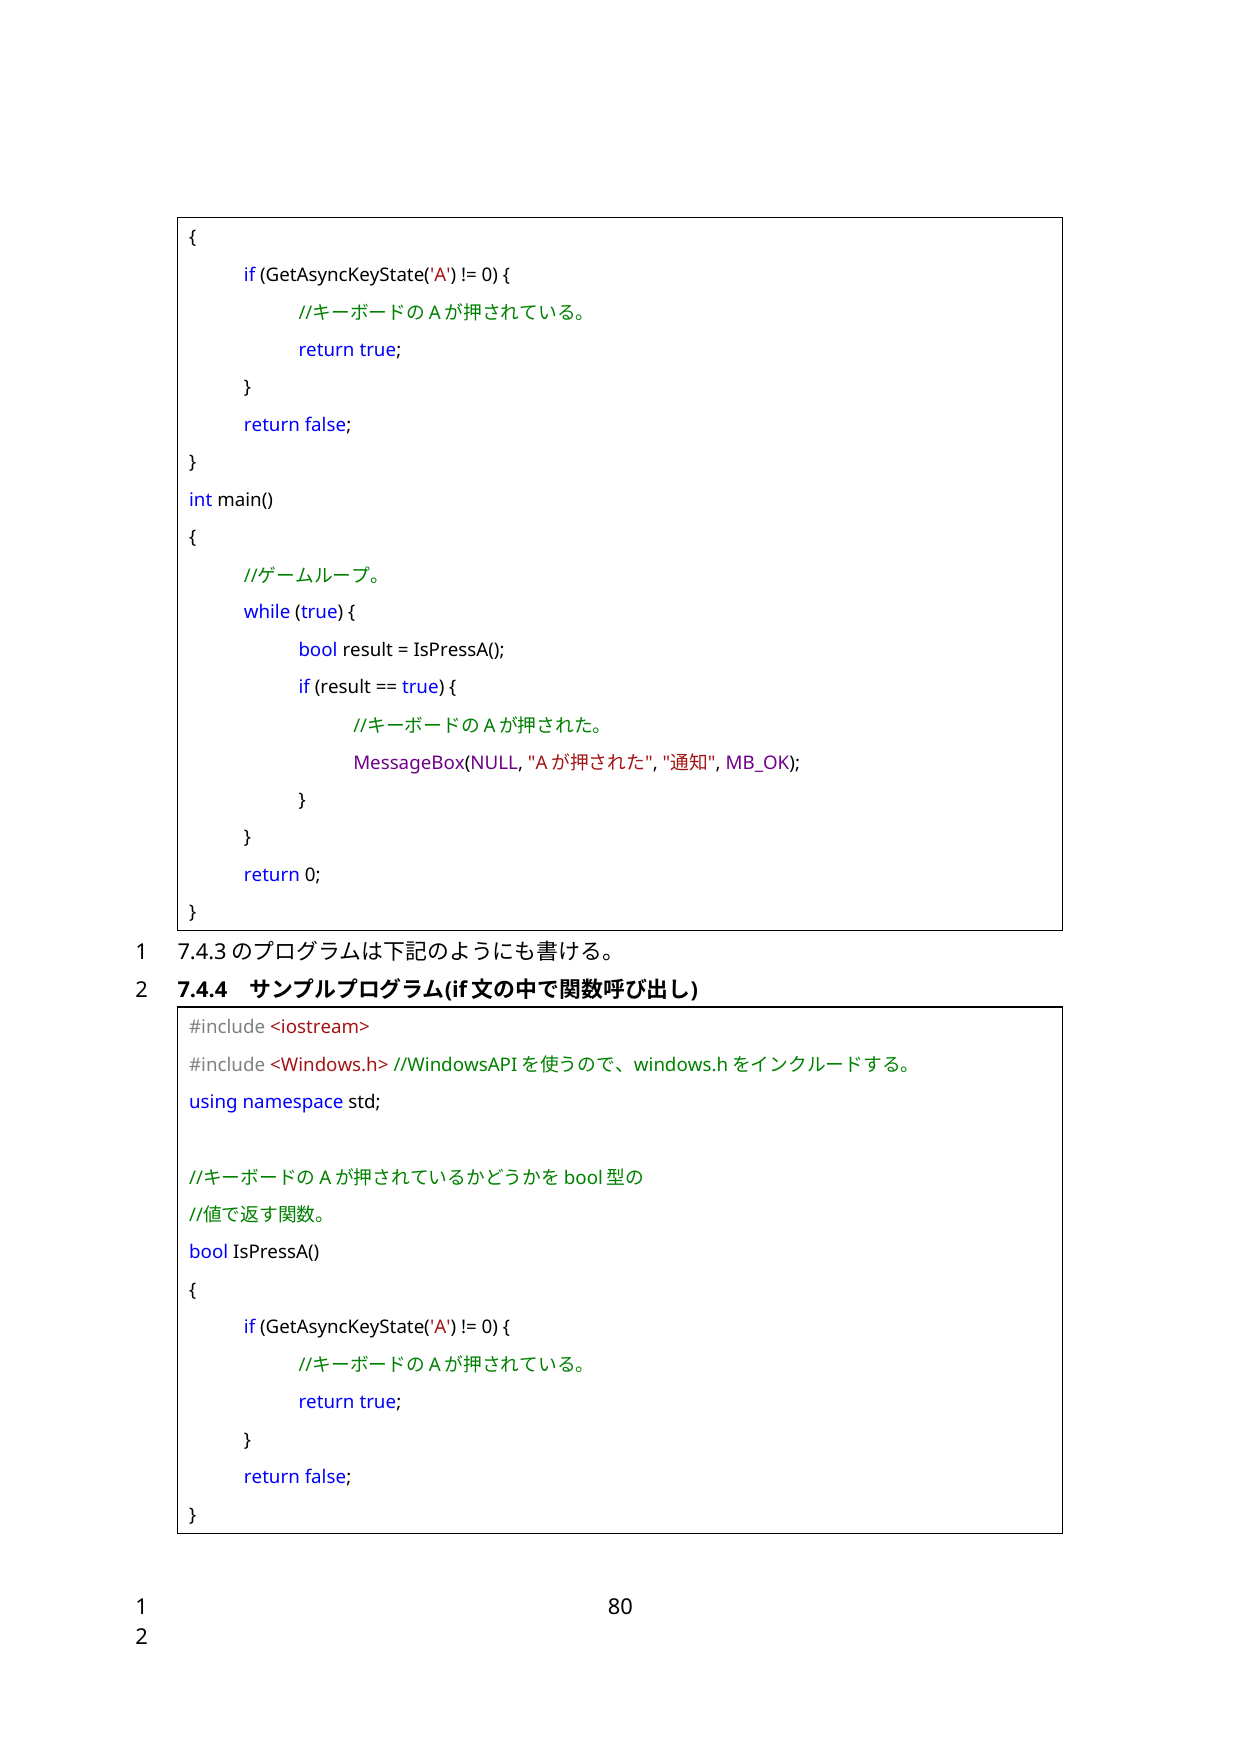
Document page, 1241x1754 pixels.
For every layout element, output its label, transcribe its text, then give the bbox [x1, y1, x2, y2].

text 7.4.3のプログラムは下記のようにも書ける。 [177, 931, 1063, 969]
subtitle 7.4.4 サンプルプログラム(if文の中で関数呼び出し) [177, 969, 1063, 1006]
